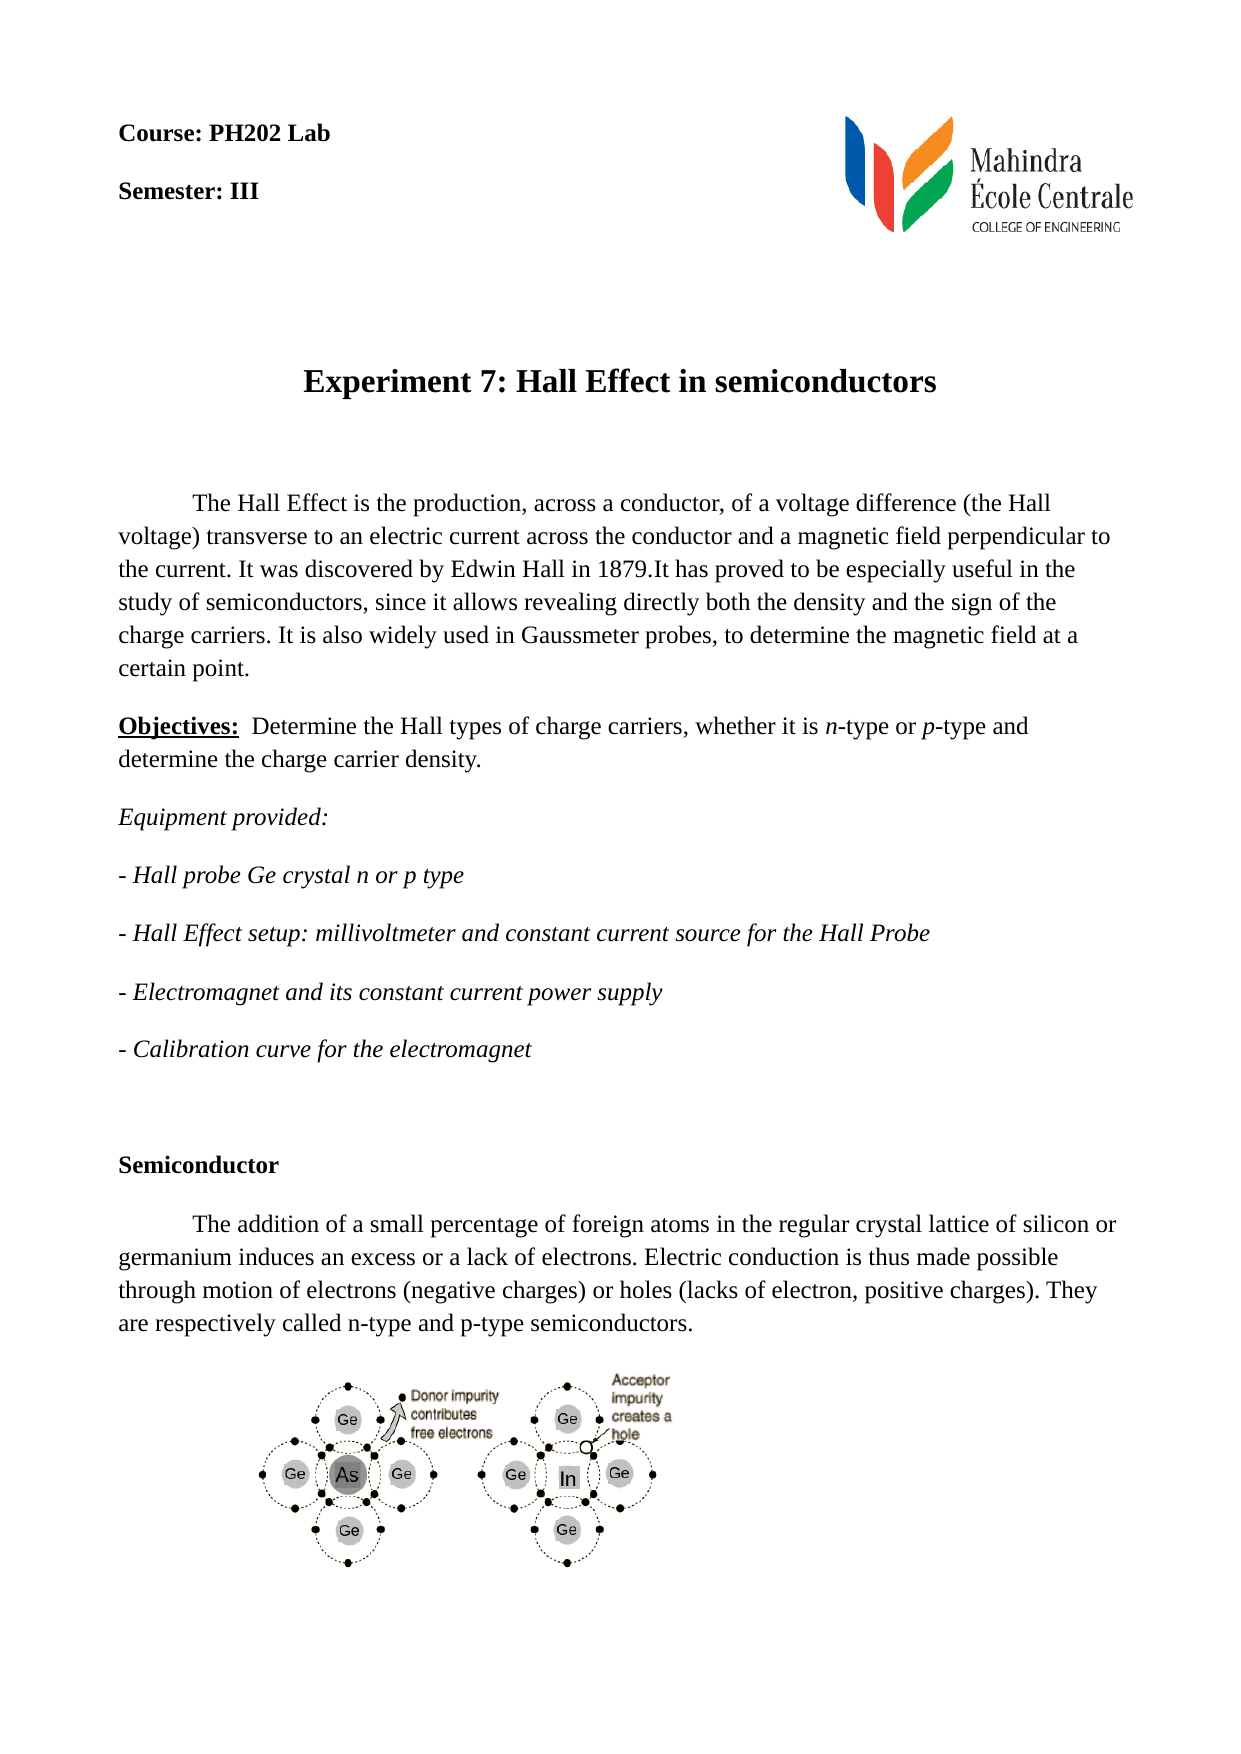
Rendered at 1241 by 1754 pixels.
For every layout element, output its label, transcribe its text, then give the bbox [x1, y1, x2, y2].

text The Hall Effect is the production, across a conductor, of a voltage difference (the Hall voltage) transverse to an electric current across the conductor and a magnetic field perpendicular to the current. It was discovered by Edwin Hall in 1879.It has proved to be especially useful in the study of semiconductors, since it allows revealing directly both the density and the sign of the charge carriers. It is also widely used in Gaussmeter probes, to determine the magnetic field at a certain point. [118, 488, 1122, 682]
text Semester: III [118, 176, 1122, 205]
text Equipment provided: [118, 802, 1122, 831]
text - Electromagnet and its constant current power supply [118, 977, 1122, 1005]
text Semiconductor [118, 1151, 1122, 1179]
text - Hall probe Ge crystal n or p type [118, 861, 1122, 889]
text - Calibration curve for the electromagnet [118, 1034, 1122, 1063]
text Course: PH202 Lab [118, 118, 1122, 147]
picture [255, 1373, 686, 1576]
text - Hall Effect setup: millivoltmeter and constant current source for the Hall Probe [118, 918, 1122, 947]
text Experiment 7: Hall Effect in semiconductors [118, 361, 1122, 399]
text Objectives: Determine the Hall types of charge carriers, whether it is n-type or p-type and determine the charge carrier density. [118, 711, 1122, 773]
picture [845, 116, 1133, 232]
text The addition of a small percentage of foreign atoms in the regular crystal lattice of silicon or germanium induces an excess or a lack of electrons. Electric conduction is thus made possible through motion of electrons (negative charges) or holes (lacks of electron, positive charges). They are respectively called n-type and p-type semiconductors. [118, 1209, 1122, 1336]
